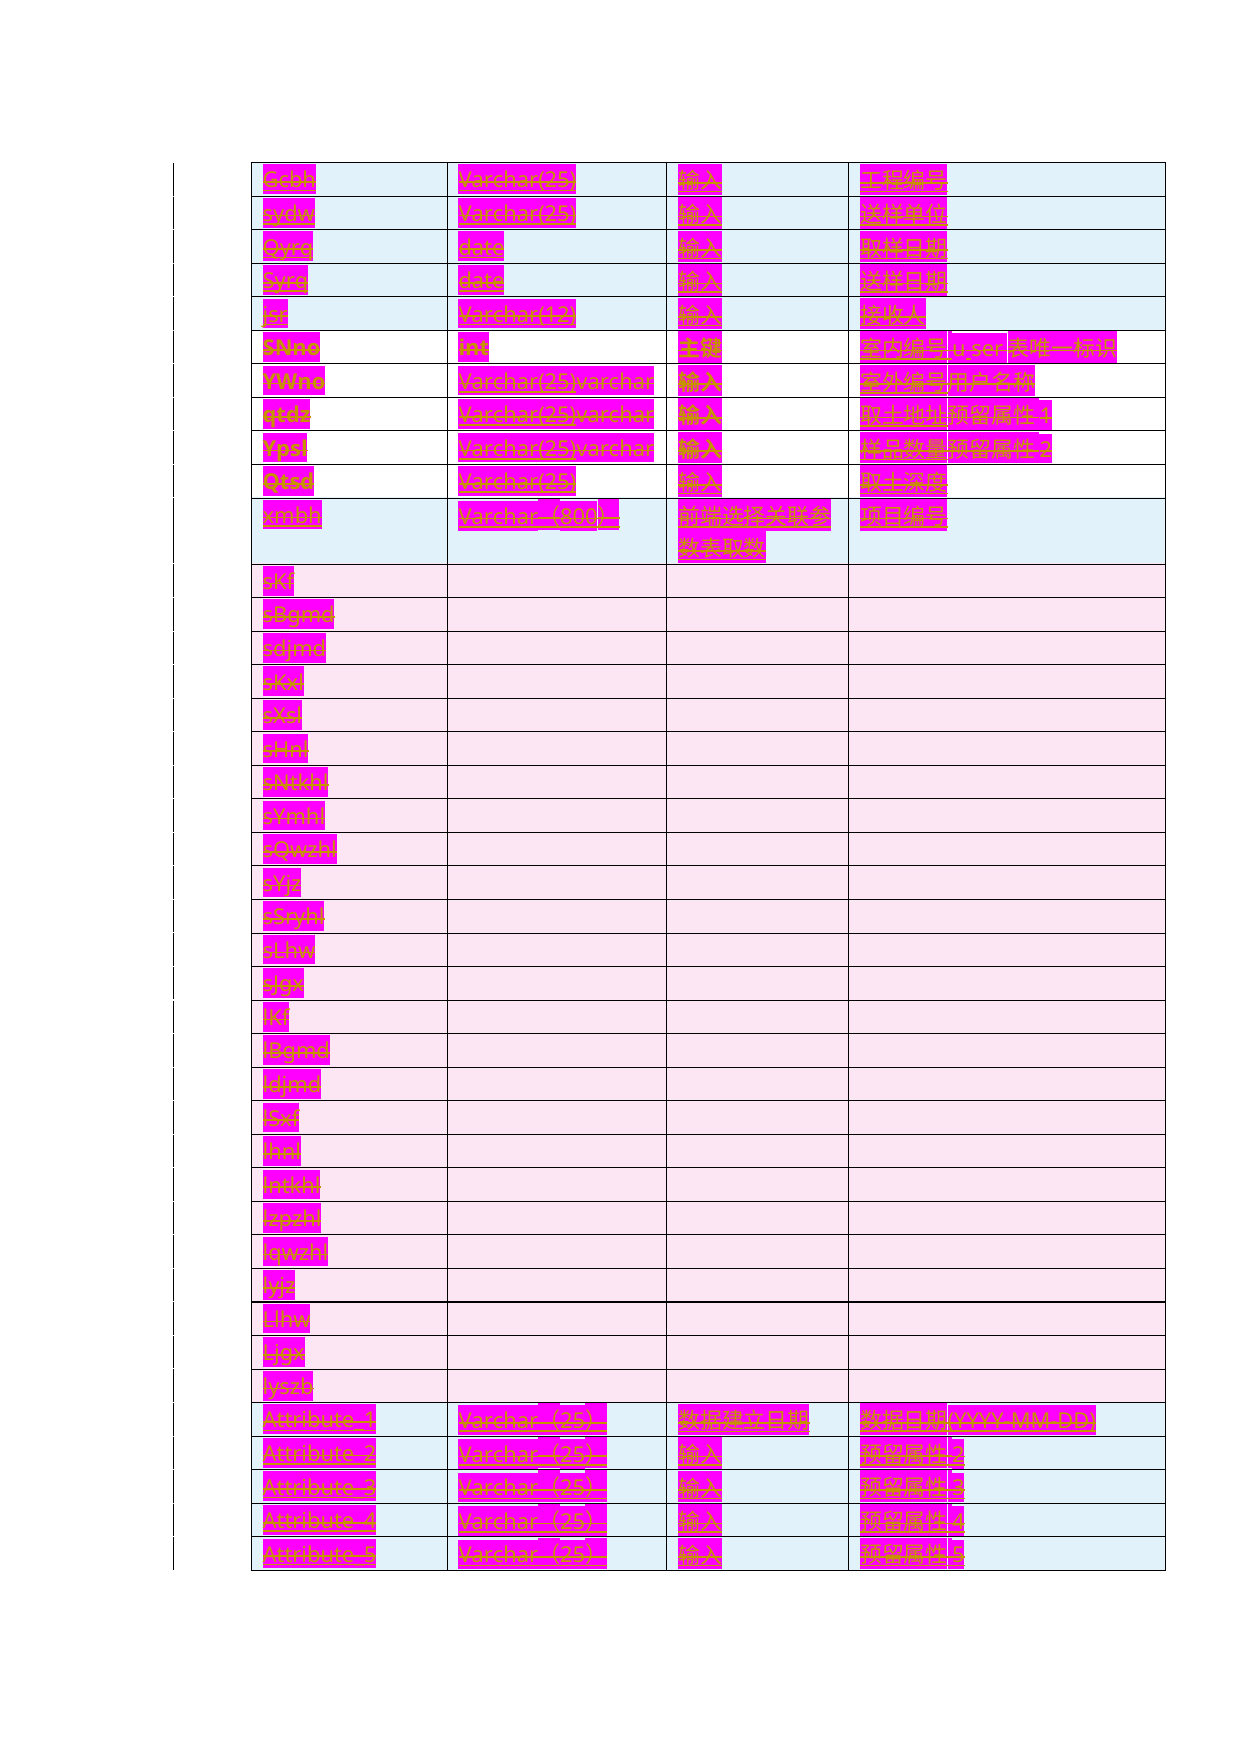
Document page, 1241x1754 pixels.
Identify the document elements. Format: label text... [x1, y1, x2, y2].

table_cell 输入 [667, 364, 848, 397]
table_cell [849, 398, 860, 430]
table_cell [667, 465, 678, 497]
table_cell [448, 431, 666, 464]
table_cell [947, 465, 1165, 497]
table_cell [849, 331, 860, 363]
table_cell [448, 465, 666, 497]
table_cell [1117, 331, 1165, 363]
table_cell int [448, 331, 666, 363]
table_cell Ypsl [252, 431, 447, 464]
table_cell [448, 398, 666, 430]
table_cell [849, 431, 1165, 464]
table_cell 输入 [722, 398, 848, 430]
table_cell [722, 465, 848, 497]
table_cell [849, 364, 1165, 397]
table_cell 输入 [667, 431, 848, 464]
table_cell [849, 465, 860, 497]
table_cell 主键 [722, 331, 848, 363]
table_cell SNno [252, 331, 447, 363]
table_cell [448, 364, 666, 397]
table_cell qtdz [252, 398, 447, 430]
table_cell [1039, 398, 1165, 430]
table_cell Qtsd [252, 465, 447, 497]
table_cell YWno [252, 364, 447, 397]
